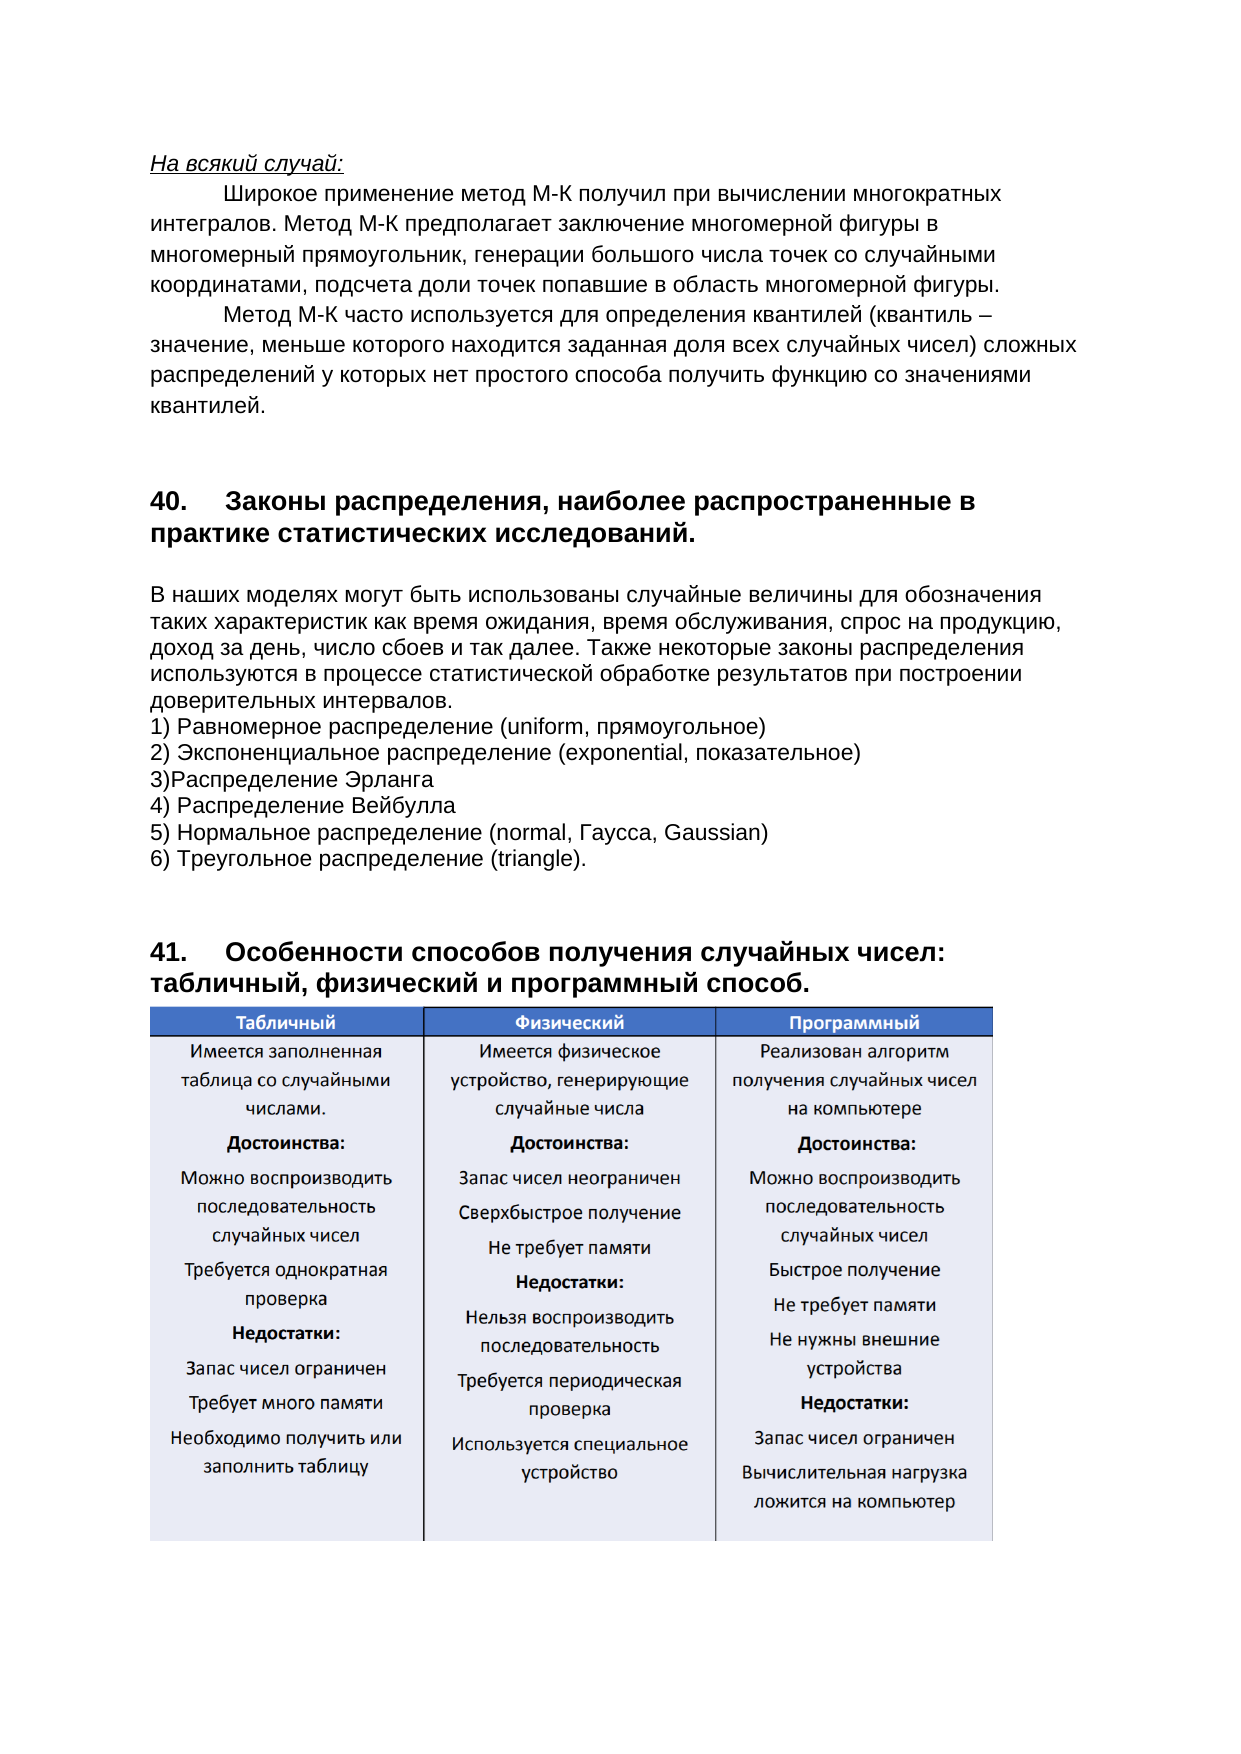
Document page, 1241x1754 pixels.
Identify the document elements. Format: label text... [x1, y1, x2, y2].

text Метод М-К часто используется для определения квантилей (квантиль – значение, меньше которого находится заданная доля всех случайных чисел) сложных распределений у которых нет простого способа получить функцию со значениями квантилей. [150, 301, 1090, 418]
subtitle 40. Законы распределения, наиболее распространенные в практике статистических исследований. [150, 485, 1090, 548]
text Широкое применение метод М-К получил при вычислении многократных интегралов. Метод М-К предполагает заключение многомерной фигуры в многомерный прямоугольник, генерации большого числа точек со случайными координатами, подсчета доли точек попавшие в область многомерной фигуры. [150, 180, 1090, 297]
subtitle 41. Особенности способов получения случайных чисел: табличный, физический и программный способ. [150, 904, 1090, 998]
picture [150, 1006, 993, 1541]
text На всякий случай: [150, 150, 1090, 176]
subtitle В наших моделях могут быть использованы случайные величины для обозначения таких характеристик как время ожидания, время обслуживания, спрос на продукцию, доход за день, число сбоев и так далее. Также некоторые законы распределения используются в процессе статистической обработке результатов при построении доверительных интервалов. 1) Равномерное распределение (uniform, прямоугольное) 2) Экспоненциальное распределение (exponential, показательное) 3)Распределение Эрланга 4) Распределение Вейбулла 5) Нормальное распределение (normal, Гаусса, Gaussian) 6) Треугольное распределение (triangle). [150, 581, 1090, 871]
